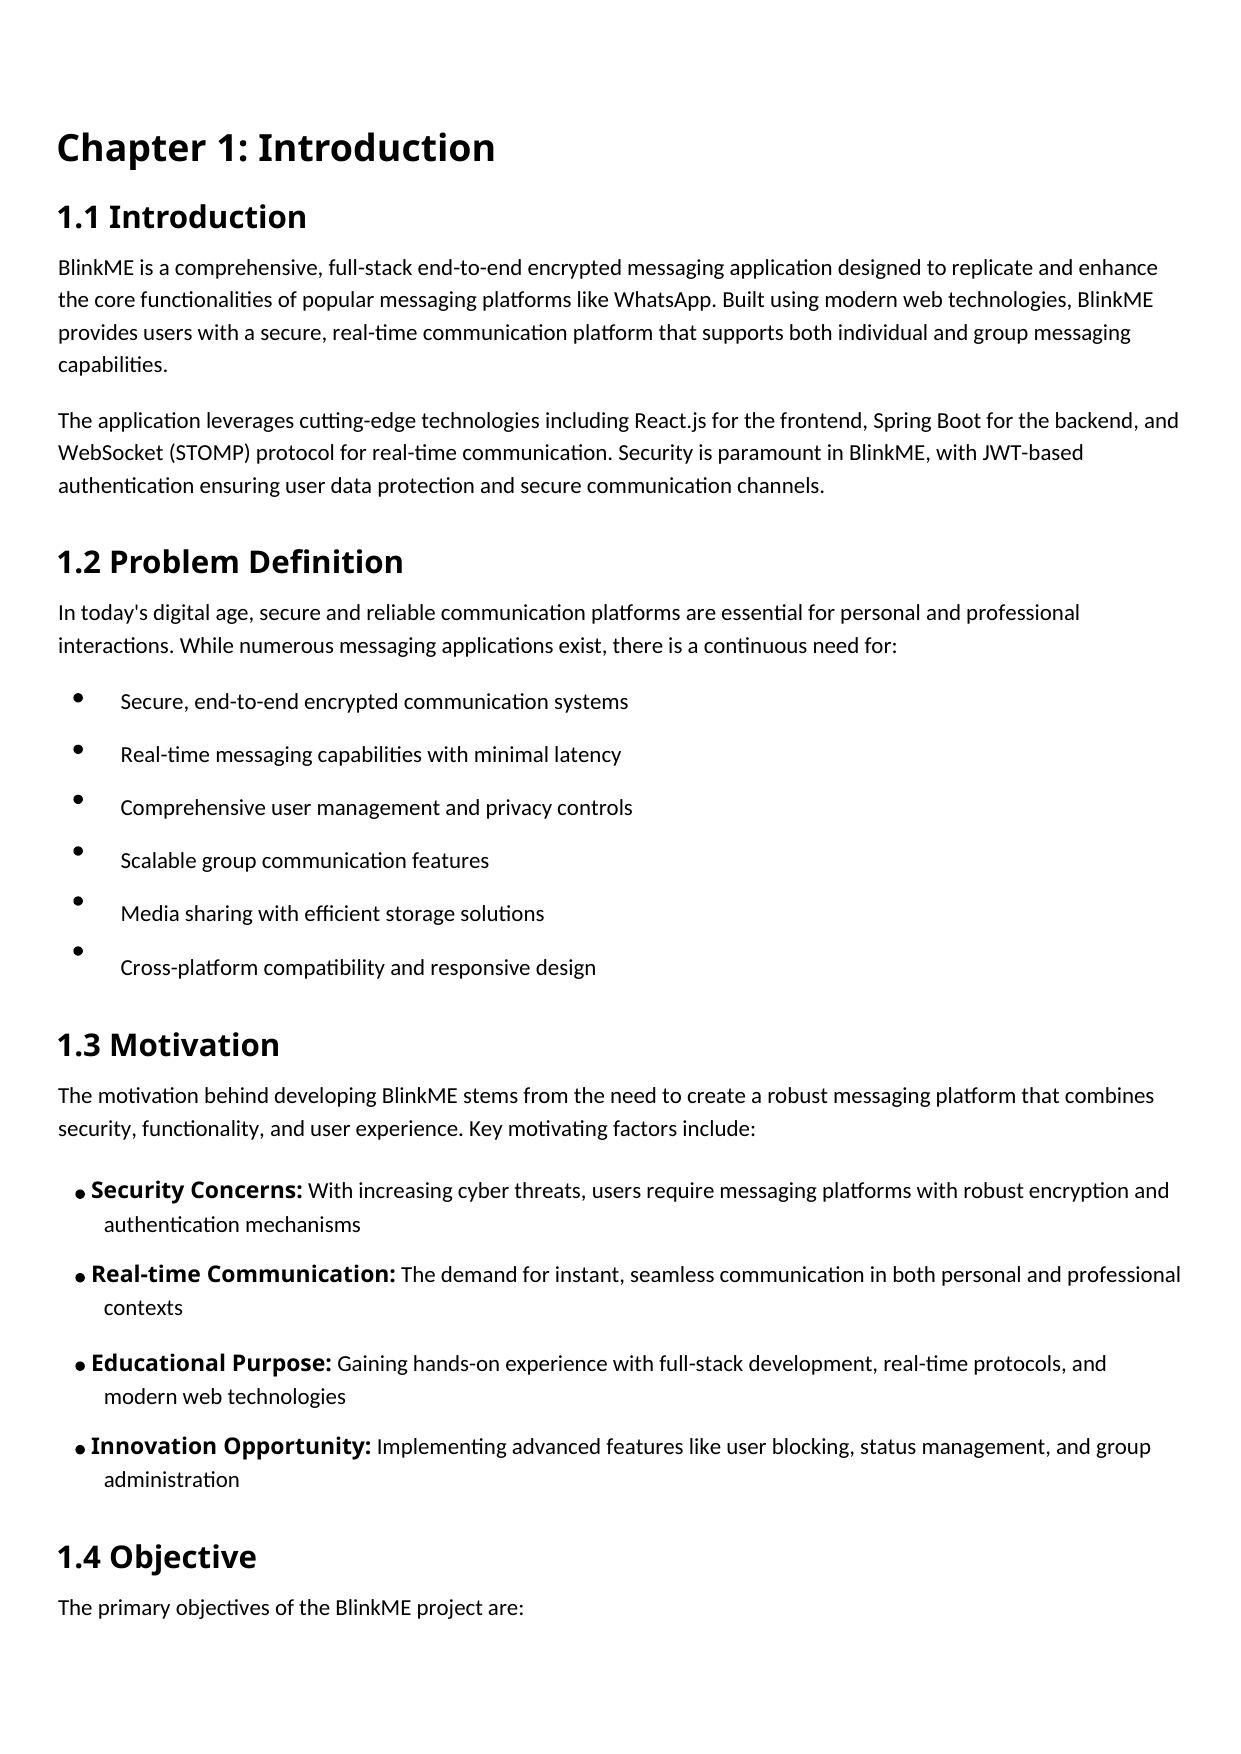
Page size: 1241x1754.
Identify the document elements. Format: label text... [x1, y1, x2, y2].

text BlinkME is a comprehensive, full-stack end-to-end encrypted messaging application designed to replicate and enhance the core functionalities of popular messaging platforms like WhatsApp. Built using modern web technologies, BlinkME provides users with a secure, real-time communication platform that supports both individual and group messaging capabilities. [58, 253, 1183, 378]
text Real-time messaging capabilities with minimal latency [76, 741, 1183, 768]
text The motivation behind developing BlinkME stems from the need to create a robust messaging platform that combines security, functionality, and user experience. Key motivating factors include: [58, 1082, 1183, 1142]
text Real-time Communication: The demand for instant, seamless communication in both personal and professional contexts [75, 1258, 1183, 1321]
text Security Concerns: With increasing cyber threats, users require messaging platforms with robust encryption and authentication mechanisms [75, 1174, 1183, 1238]
text Media sharing with efficient storage solutions [76, 899, 1183, 928]
text Secure, end-to-end encrypted communication systems [76, 687, 1183, 716]
subtitle 1.2 Problem Definition [56, 540, 1183, 582]
subtitle 1.4 Objective [56, 1535, 1183, 1577]
subtitle 1.1 Introduction [56, 194, 1183, 237]
text Scalable group communication features [76, 847, 1183, 874]
subtitle 1.3 Motivation [56, 1023, 1183, 1066]
text The primary objectives of the BlinkME project are: [58, 1593, 1183, 1621]
text Cross-platform compatibility and responsive design [76, 953, 1183, 981]
text Educational Purpose: Gaining hands-on experience with full-stack development, real-time protocols, and modern web technologies [75, 1346, 1183, 1410]
text In today's digital age, secure and reliable communication platforms are essential for personal and professional interactions. While numerous messaging applications exist, there is a continuous need for: [58, 598, 1183, 659]
text Comprehensive user management and privacy controls [76, 793, 1183, 822]
subtitle Chapter 1: Introduction [56, 122, 1183, 173]
text Innovation Opportunity: Implementing advanced features like user blocking, status management, and group administration [75, 1430, 1183, 1493]
text The application leverages cutting-edge technologies including React.js for the frontend, Spring Boot for the backend, and WebSocket (STOMP) protocol for real-time communication. Security is paramount in BlinkME, with JWT-based authentication ensuring user data protection and secure communication channels. [58, 406, 1183, 499]
